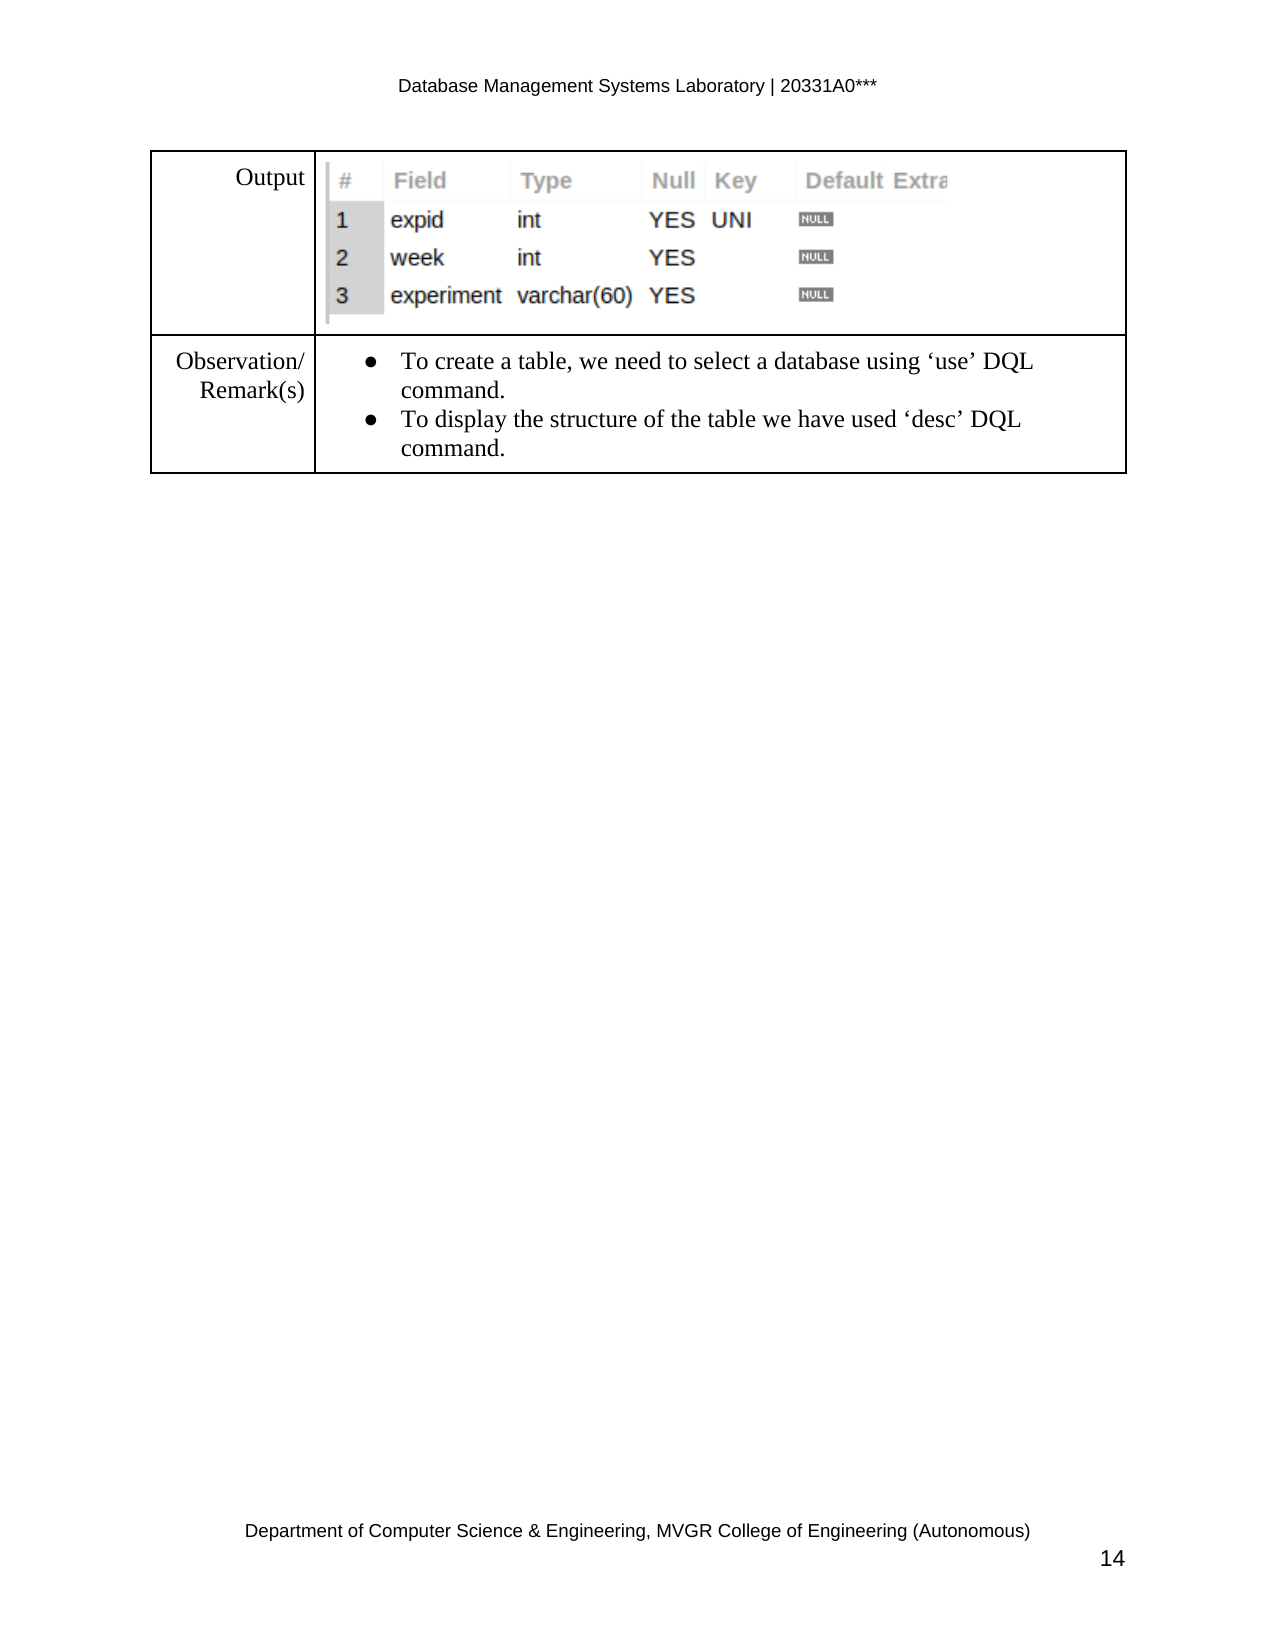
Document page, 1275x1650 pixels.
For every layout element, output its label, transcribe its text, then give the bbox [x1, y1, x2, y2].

table_cell [316, 152, 1125, 334]
picture [325, 162, 948, 324]
table_cell Output [152, 152, 314, 334]
table_cell To create a table, we need to select a database using ‘use’ DQL command. To display the structure of the table we have used ‘desc’ DQL command. [316, 336, 1125, 472]
table_cell Observation/ Remark(s) [152, 336, 314, 472]
